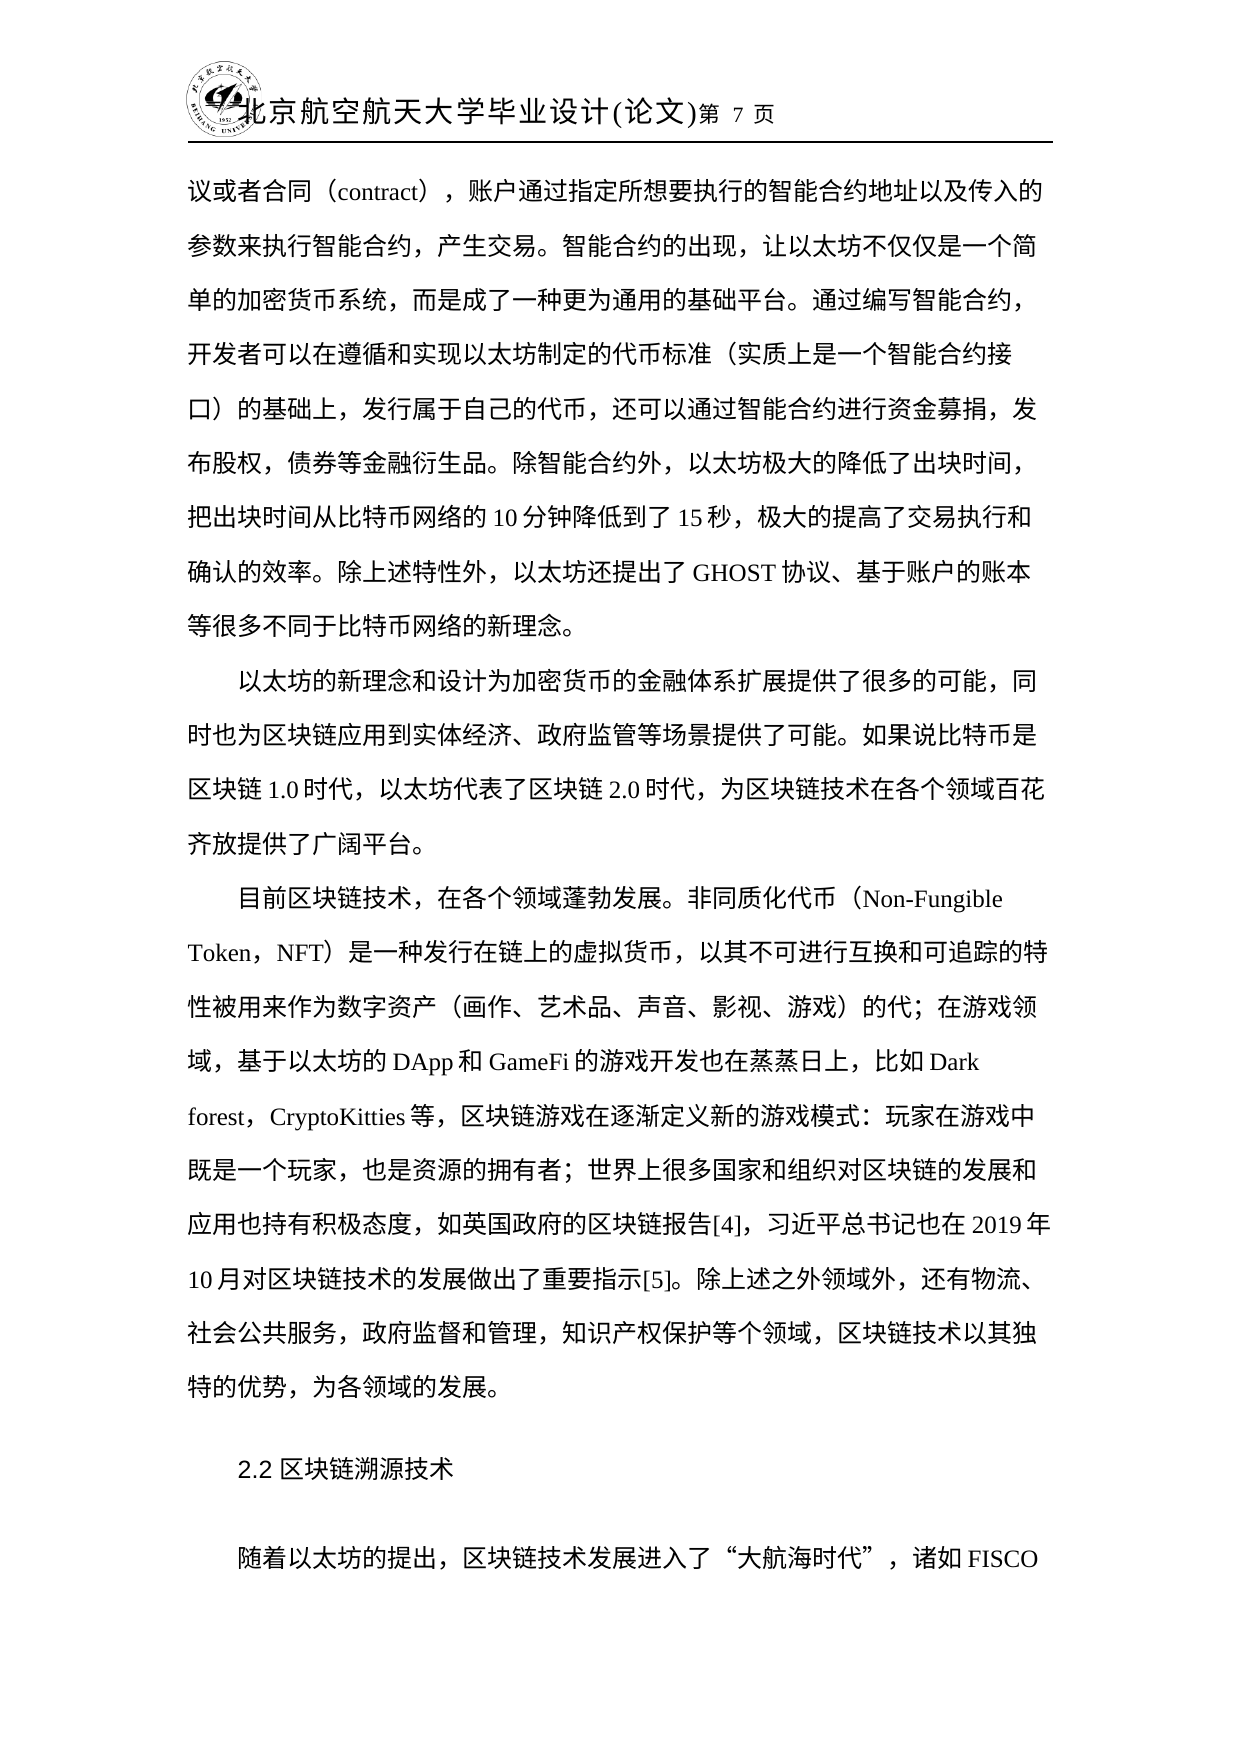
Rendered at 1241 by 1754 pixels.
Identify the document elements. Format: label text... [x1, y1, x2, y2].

text 以太坊的新理念和设计为加密货币的金融体系扩展提供了很多的可能，同时也为区块链应用到实体经济、政府监管等场景提供了可能。如果说比特币是区块链1.0时代，以太坊代表了区块链2.0时代，为区块链技术在各个领域百花齐放提供了广阔平台。 [187, 661, 1053, 860]
picture [256, 107, 262, 122]
text 目前区块链技术，在各个领域蓬勃发展。非同质化代币（Non-Fungible Token，NFT）是一种发行在链上的虚拟货币，以其不可进行互换和可追踪的特性被用来作为数字资产（画作、艺术品、声音、影视、游戏）的代；在游戏领域，基于以太坊的DApp和GameFi的游戏开发也在蒸蒸日上，比如Dark forest，CryptoKitties等，区块链游戏在逐渐定义新的游戏模式：玩家在游戏中既是一个玩家，也是资源的拥有者；世界上很多国家和组织对区块链的发展和应用也持有积极态度，如英国政府的区块链报告[4]，习近平总书记也在2019年10月对区块链技术的发展做出了重要指示[5]。除上述之外领域外，还有物流、社会公共服务，政府监督和管理，知识产权保护等个领域，区块链技术以其独特的优势，为各领域的发展。 [187, 878, 1053, 1404]
picture [186, 61, 262, 137]
subtitle 2.2 区块链溯源技术 [187, 1449, 1053, 1486]
